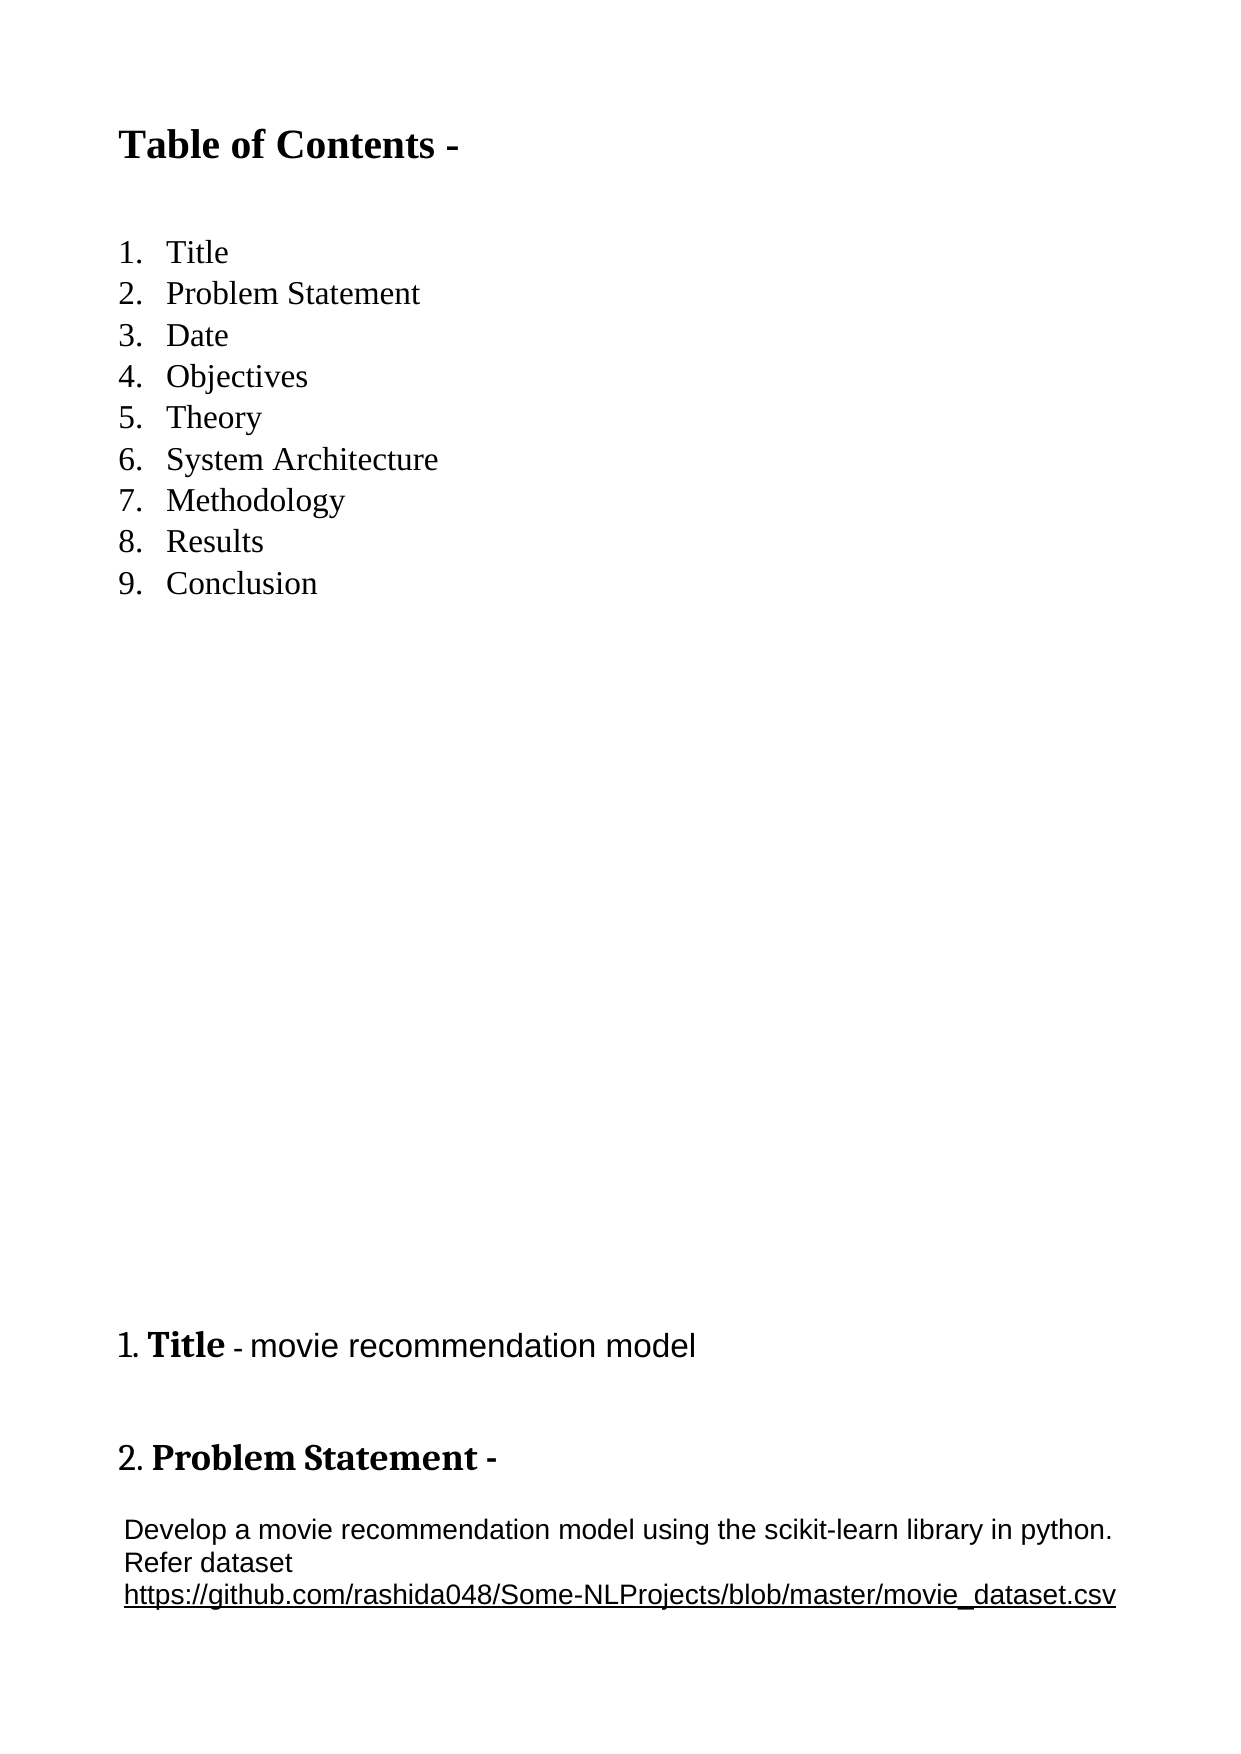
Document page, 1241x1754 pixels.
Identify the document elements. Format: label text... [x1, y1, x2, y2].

list Methodology [118, 480, 1122, 519]
list System Architecture [118, 439, 1122, 477]
subtitle 2. Problem Statement - [118, 1437, 1122, 1480]
text 1. Title - movie recommendation model [118, 1324, 1122, 1367]
list Results [118, 522, 1122, 560]
list Conclusion [118, 563, 1122, 601]
text https://github.com/rashida048/Some-NLProjects/blob/master/movie_dataset.csv [123, 1578, 1122, 1611]
list Date [118, 315, 1122, 353]
list Objectives [118, 356, 1122, 395]
text Develop a movie recommendation model using the scikit-learn library in python. Refer dataset [123, 1513, 1122, 1578]
subtitle Table of Contents - [118, 119, 1122, 167]
list Theory [118, 398, 1122, 436]
list Problem Statement [118, 274, 1122, 312]
list Title [118, 232, 1122, 271]
